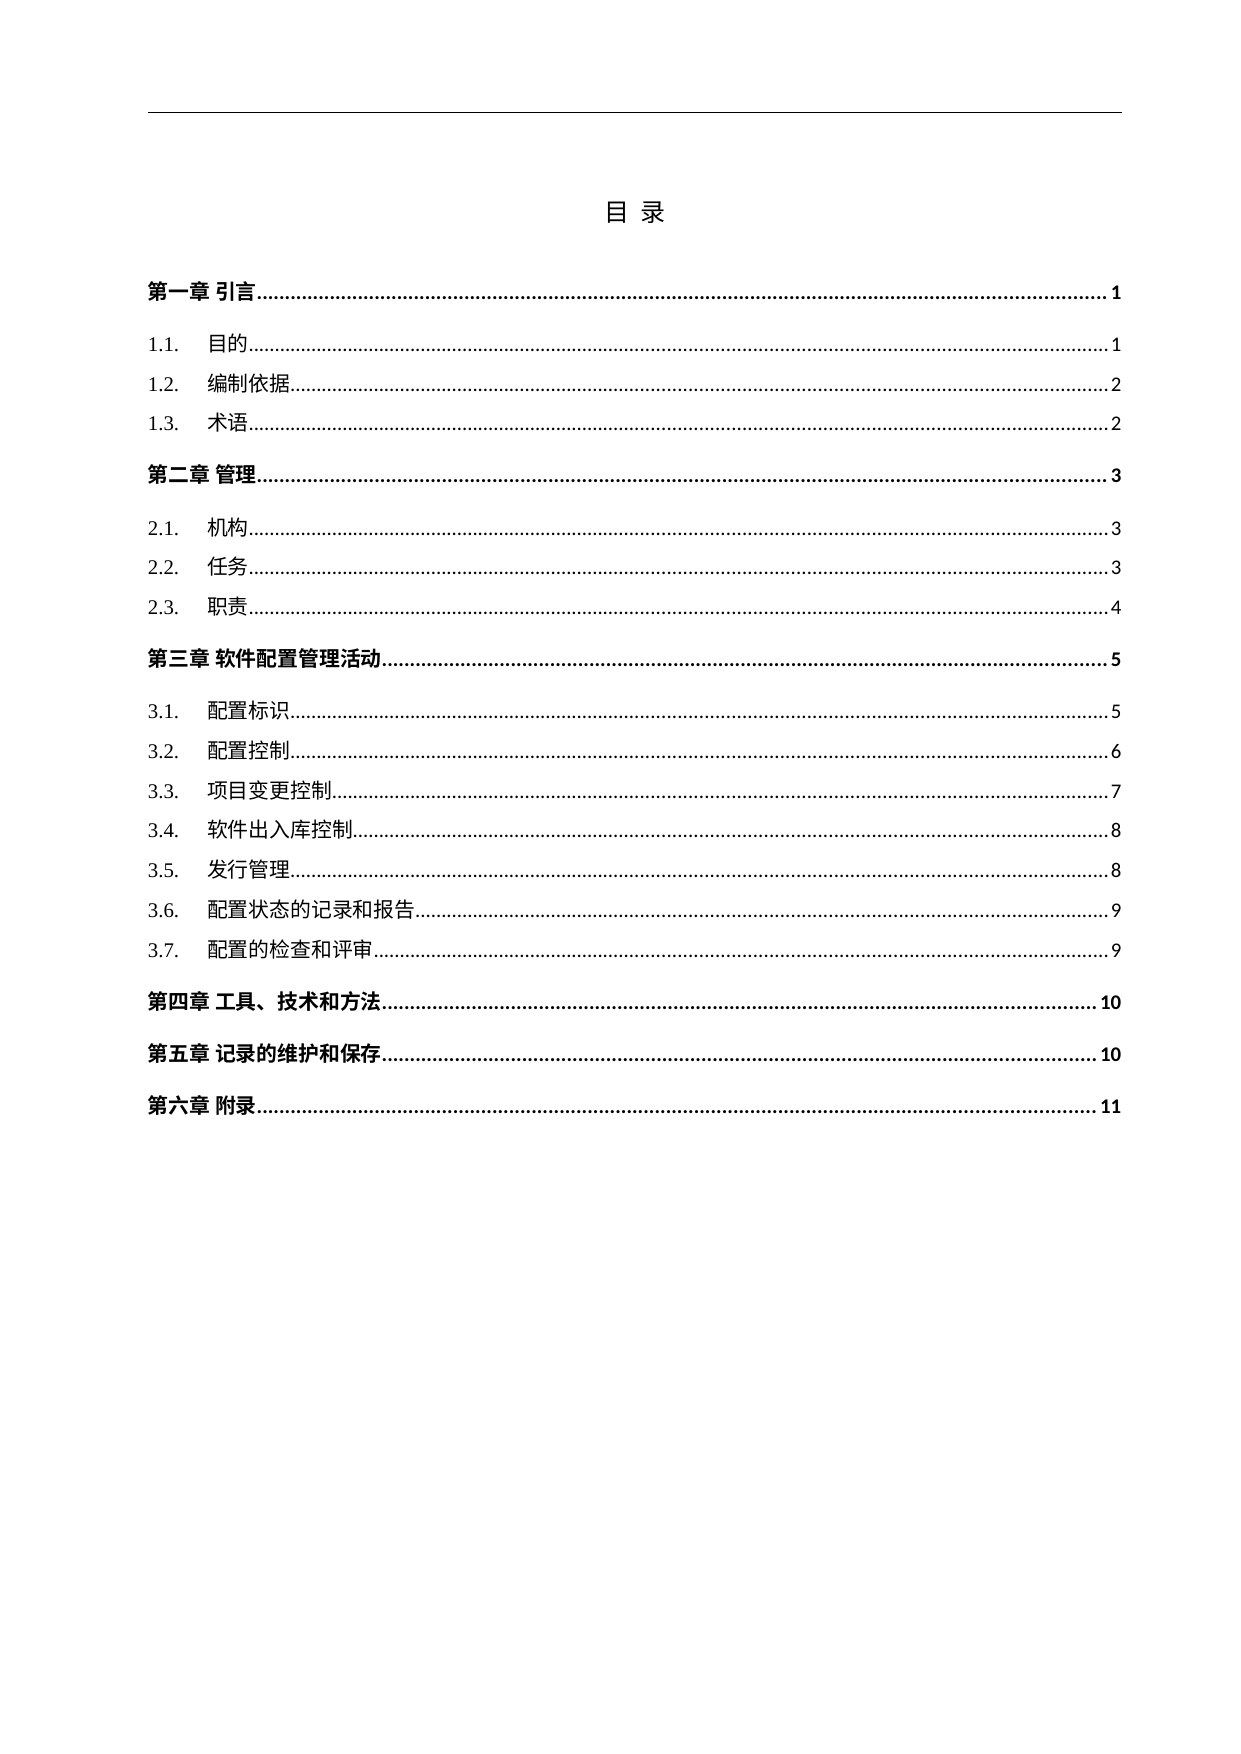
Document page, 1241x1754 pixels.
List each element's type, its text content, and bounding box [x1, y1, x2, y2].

text 第二章 管理 3 [148, 454, 1122, 494]
text 第六章 附录 11 [148, 1085, 1122, 1124]
text 1.3. 术语 2 [148, 402, 1122, 442]
text 第五章 记录的维护和保存 10 [148, 1032, 1122, 1072]
text 3.5. 发行管理 8 [148, 849, 1122, 888]
text 1.1. 目的 1 [148, 322, 1122, 362]
text 3.1. 配置标识 5 [148, 690, 1122, 730]
text 3.7. 配置的检查和评审 9 [148, 928, 1122, 968]
text 3.2. 配置控制 6 [148, 730, 1122, 769]
text 第四章 工具、技术和方法 10 [148, 980, 1122, 1020]
text 2.3. 职责 4 [148, 586, 1122, 625]
text 1.2. 编制依据 2 [148, 362, 1122, 402]
text 3.6. 配置状态的记录和报告 9 [148, 888, 1122, 928]
text 第三章 软件配置管理活动 5 [148, 638, 1122, 677]
text 第一章 引言 1 [148, 270, 1122, 310]
text 3.3. 项目变更控制 7 [148, 769, 1122, 809]
text 目 录 [148, 191, 1122, 231]
text 2.2. 任务 3 [148, 546, 1122, 586]
text 2.1. 机构 3 [148, 506, 1122, 546]
text 3.4. 软件出入库控制 8 [148, 809, 1122, 849]
